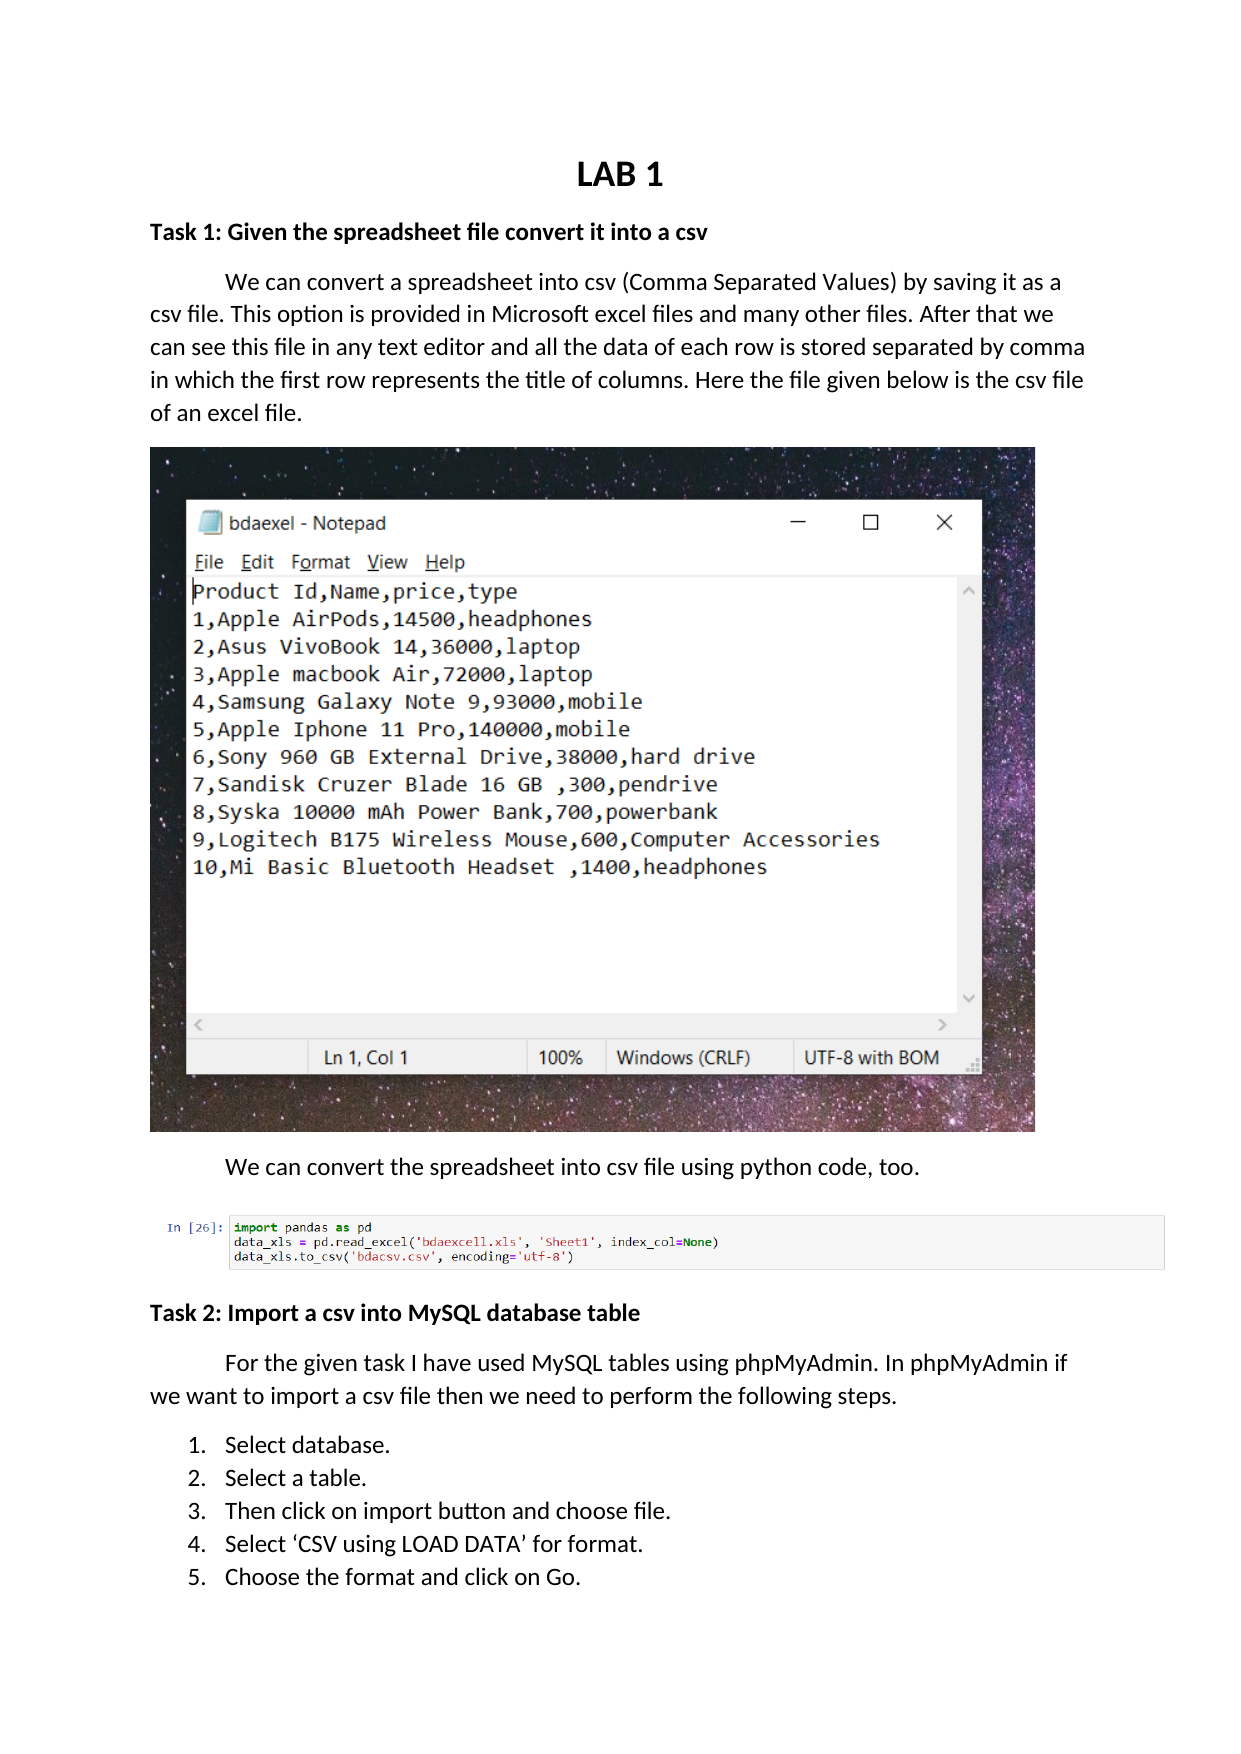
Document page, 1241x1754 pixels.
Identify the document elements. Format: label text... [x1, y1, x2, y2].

picture [150, 1200, 1179, 1279]
picture [150, 447, 1035, 1132]
list Select ‘CSV using LOAD DATA’ for format. [187, 1528, 1090, 1559]
text We can convert a spreadsheet into csv (Comma Separated Values) by saving it as a csv file. This option is provided in Microsoft excel files and many other files. After that we can see this file in any text editor and all the data of each row is stored separated by comma in which the first row represents the title of columns. Here the file given below is the csv file of an excel file. [150, 266, 1090, 428]
list Select database. [187, 1430, 1090, 1460]
text Task 2: Import a csv into MySQL database table [150, 1298, 1090, 1328]
list Choose the format and click on Go. [187, 1561, 1090, 1592]
text LAB 1 [150, 150, 1090, 196]
text We can convert the spreadsheet into csv file using python code, too. [150, 1151, 1090, 1181]
text Task 1: Given the spreadsheet file convert it into a csv [150, 216, 1090, 247]
list Select a table. [187, 1463, 1090, 1493]
text For the given task I have used MySQL tables using phpMyAdmin. In phpMyAdmin if we want to import a csv file then we need to perform the following steps. [150, 1347, 1090, 1411]
list Then click on import button and choose file. [187, 1496, 1090, 1526]
